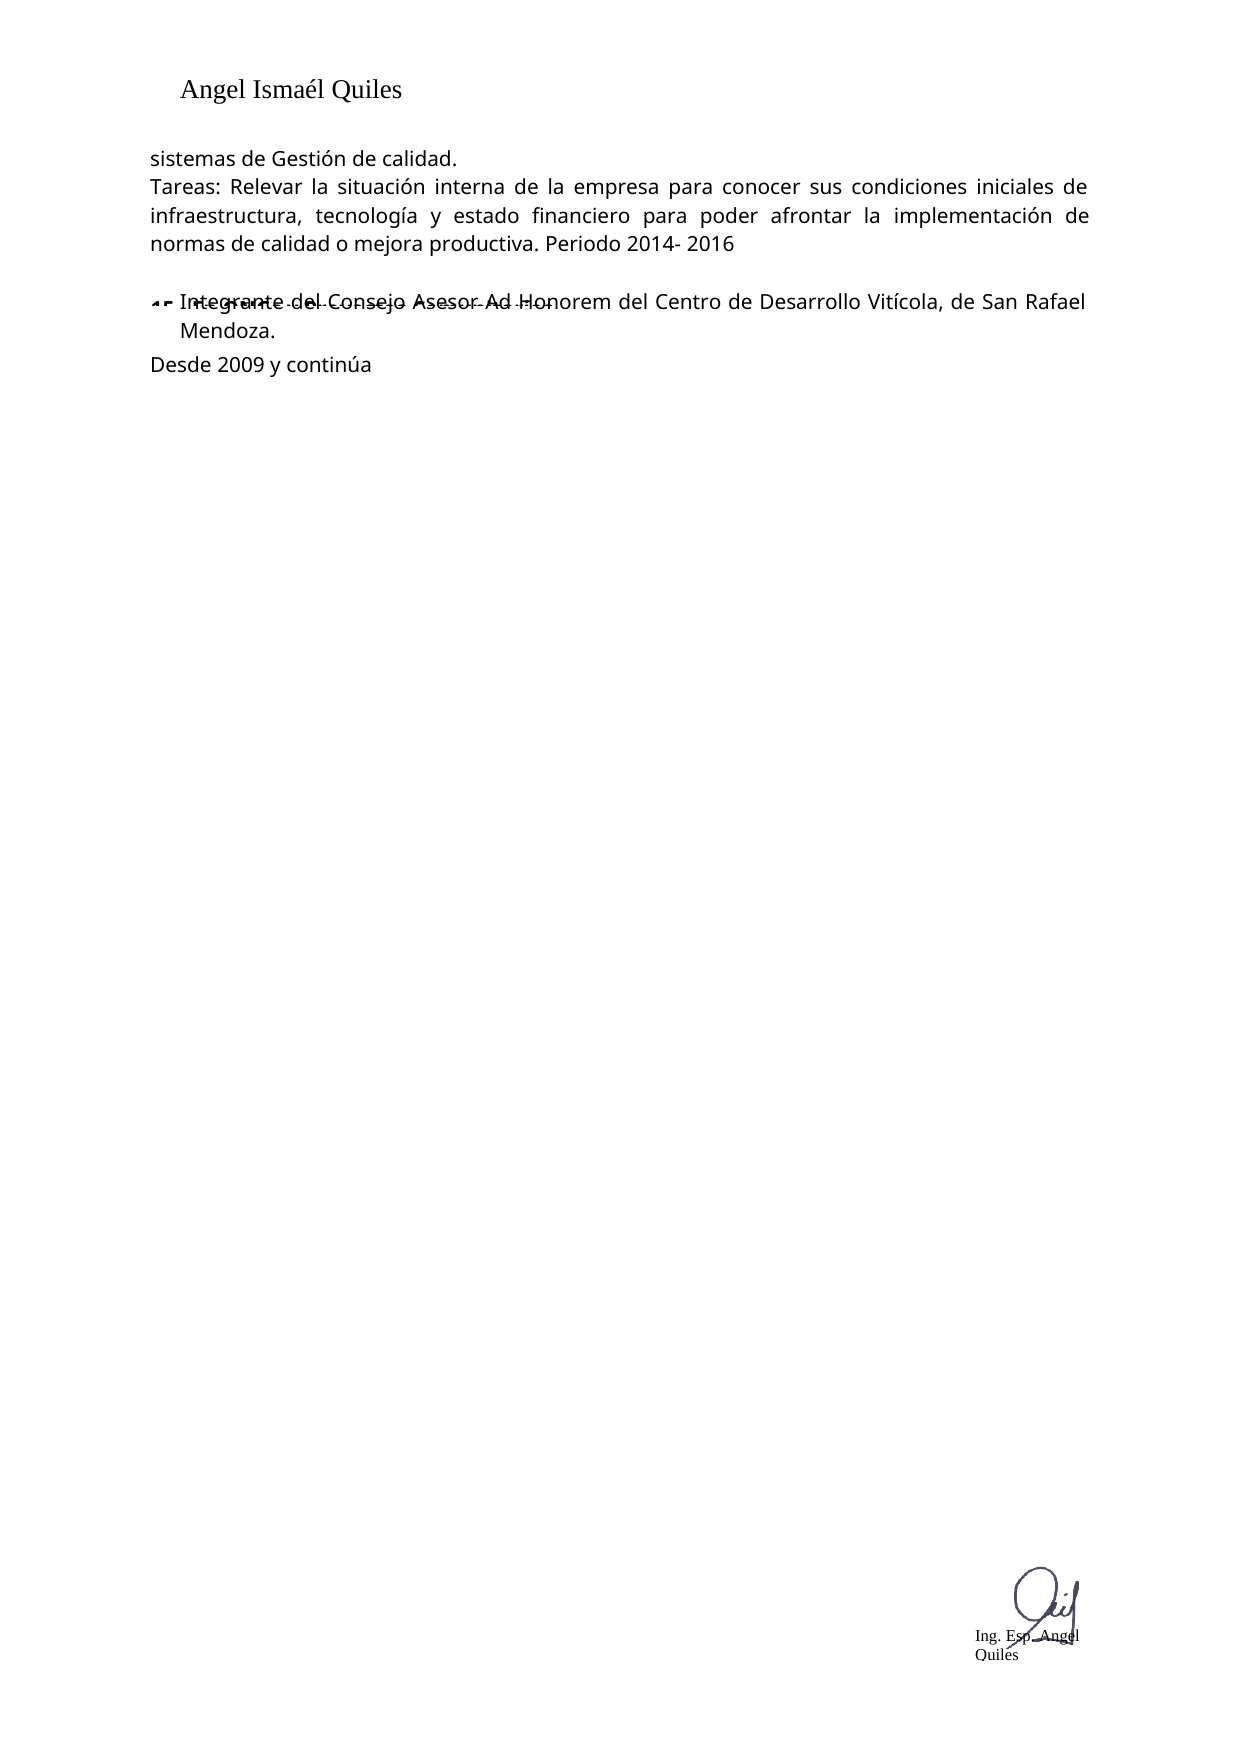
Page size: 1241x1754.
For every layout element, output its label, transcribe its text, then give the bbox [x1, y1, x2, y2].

picture [1005, 1566, 1079, 1649]
text Desde 2009 y continúa [150, 350, 1115, 378]
text Tareas: Relevar la situación interna de la empresa para conocer sus condiciones iniciales de infraestructura, tecnología y estado financiero para poder afrontar la implementación de normas de calidad o mejora productiva. Periodo 2014- 2016 [150, 172, 1090, 258]
text Subprograma de mejora en Prácticas Industrial Vitinicolas PyMES: Hacia las BPM y otros sistemas de Gestión de calidad. [150, 144, 1090, 172]
text Integrante del Consejo Asesor Ad Honorem del Centro de Desarrollo Vitícola, de San Rafael Mendoza. [179, 287, 1115, 344]
